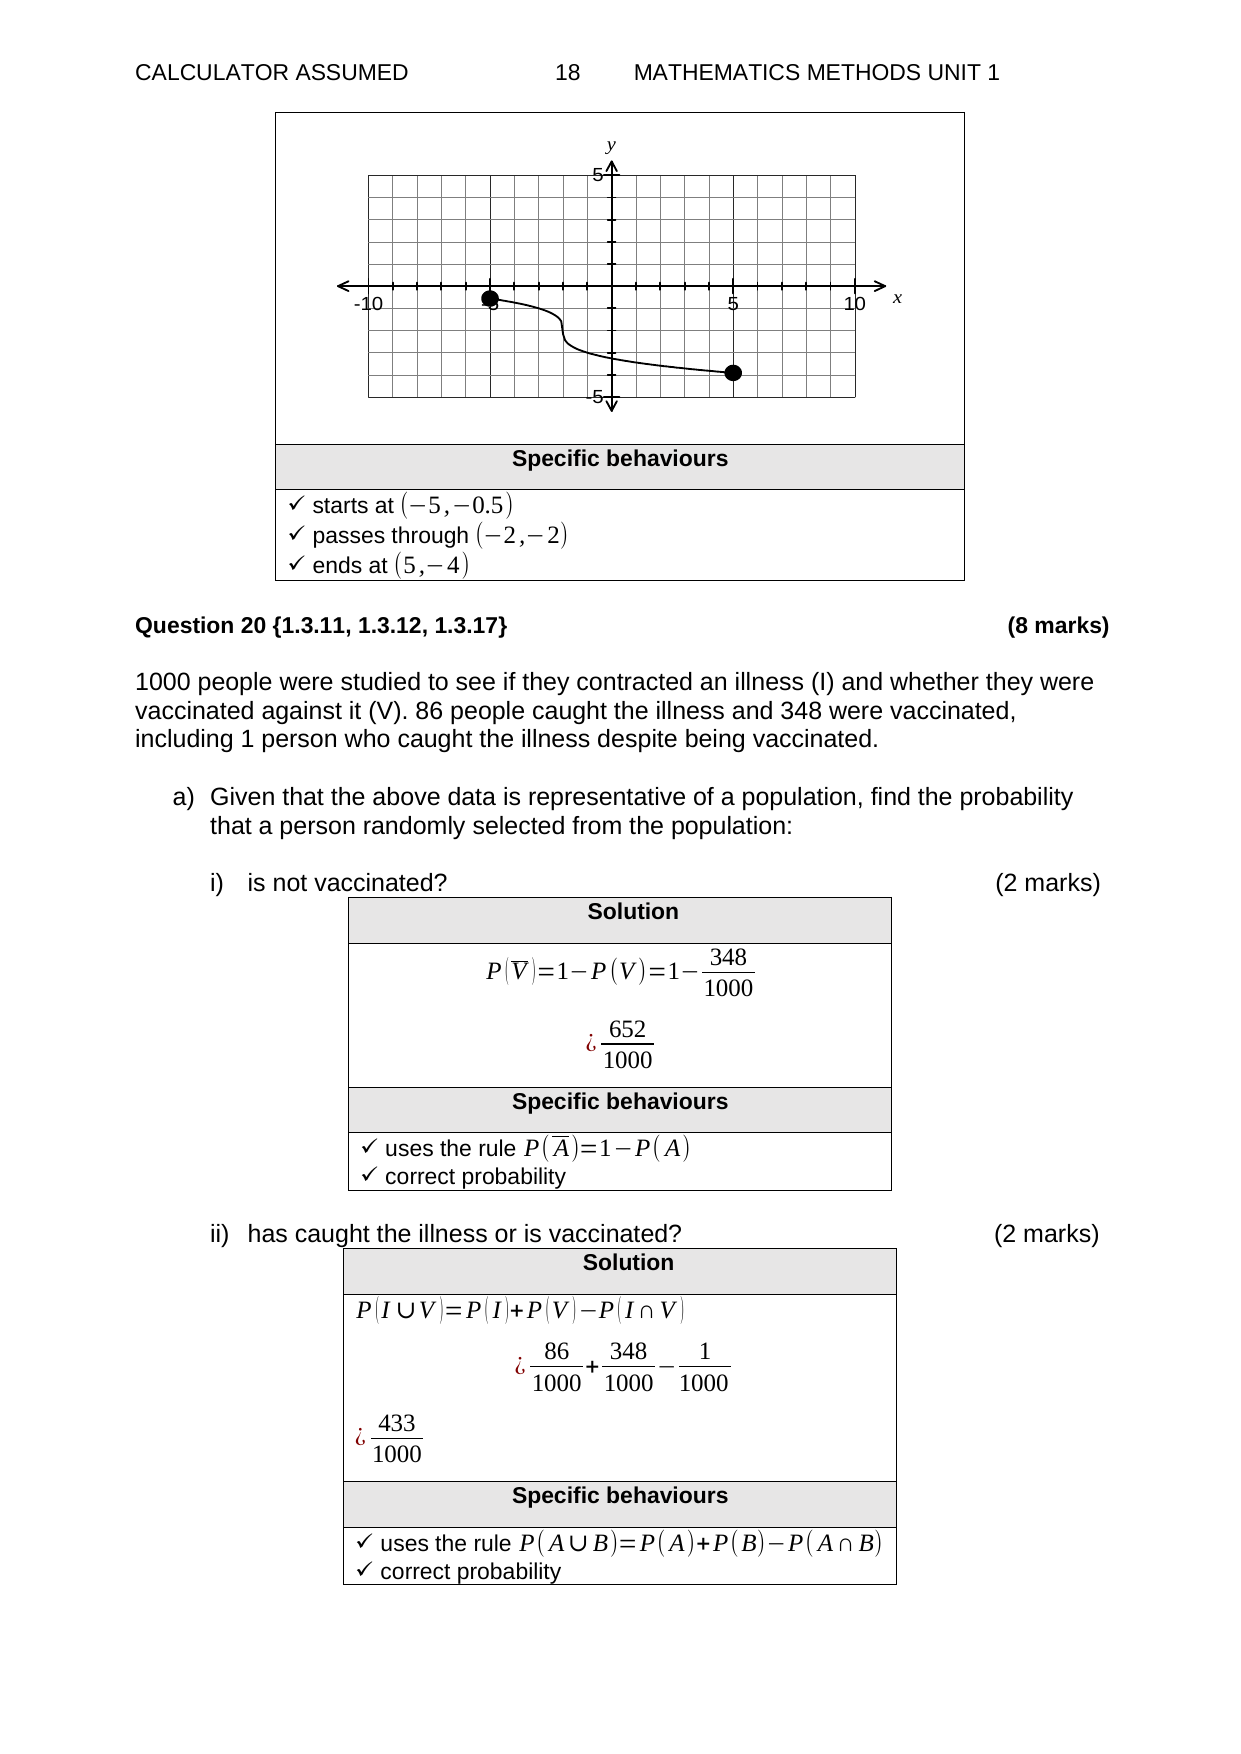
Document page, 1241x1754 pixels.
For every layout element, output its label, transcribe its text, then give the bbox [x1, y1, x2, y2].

table_header Solution [349, 898, 891, 943]
table_cell [344, 1295, 896, 1481]
table_cell starts at passes through ends at [276, 490, 964, 580]
table_cell [276, 113, 964, 444]
table_cell uses the rule correct probability [349, 1133, 891, 1190]
table_cell Specific behaviours [349, 1088, 891, 1132]
list is not vaccinated? (2 marks) [210, 868, 1105, 897]
text Question 20 {1.3.11, 1.3.12, 1.3.17} (8 marks) [135, 612, 1105, 638]
table_cell uses the rule correct probability [344, 1528, 896, 1584]
table_cell [349, 944, 891, 1087]
list Given that the above data is representative of a population, find the probability that a person randomly selected from the population: [172, 782, 1105, 839]
table_cell Specific behaviours [344, 1482, 896, 1527]
list has caught the illness or is vaccinated? (2 marks) [210, 1219, 1105, 1248]
table_cell Specific behaviours [276, 445, 964, 489]
table_header Solution [344, 1249, 896, 1294]
text 1000 people were studied to see if they contracted an illness (I) and whether they were vaccinated against it (V). 86 people caught the illness and 348 were vaccinated, including 1 person who caught the illness despite being vaccinated. [135, 667, 1105, 753]
